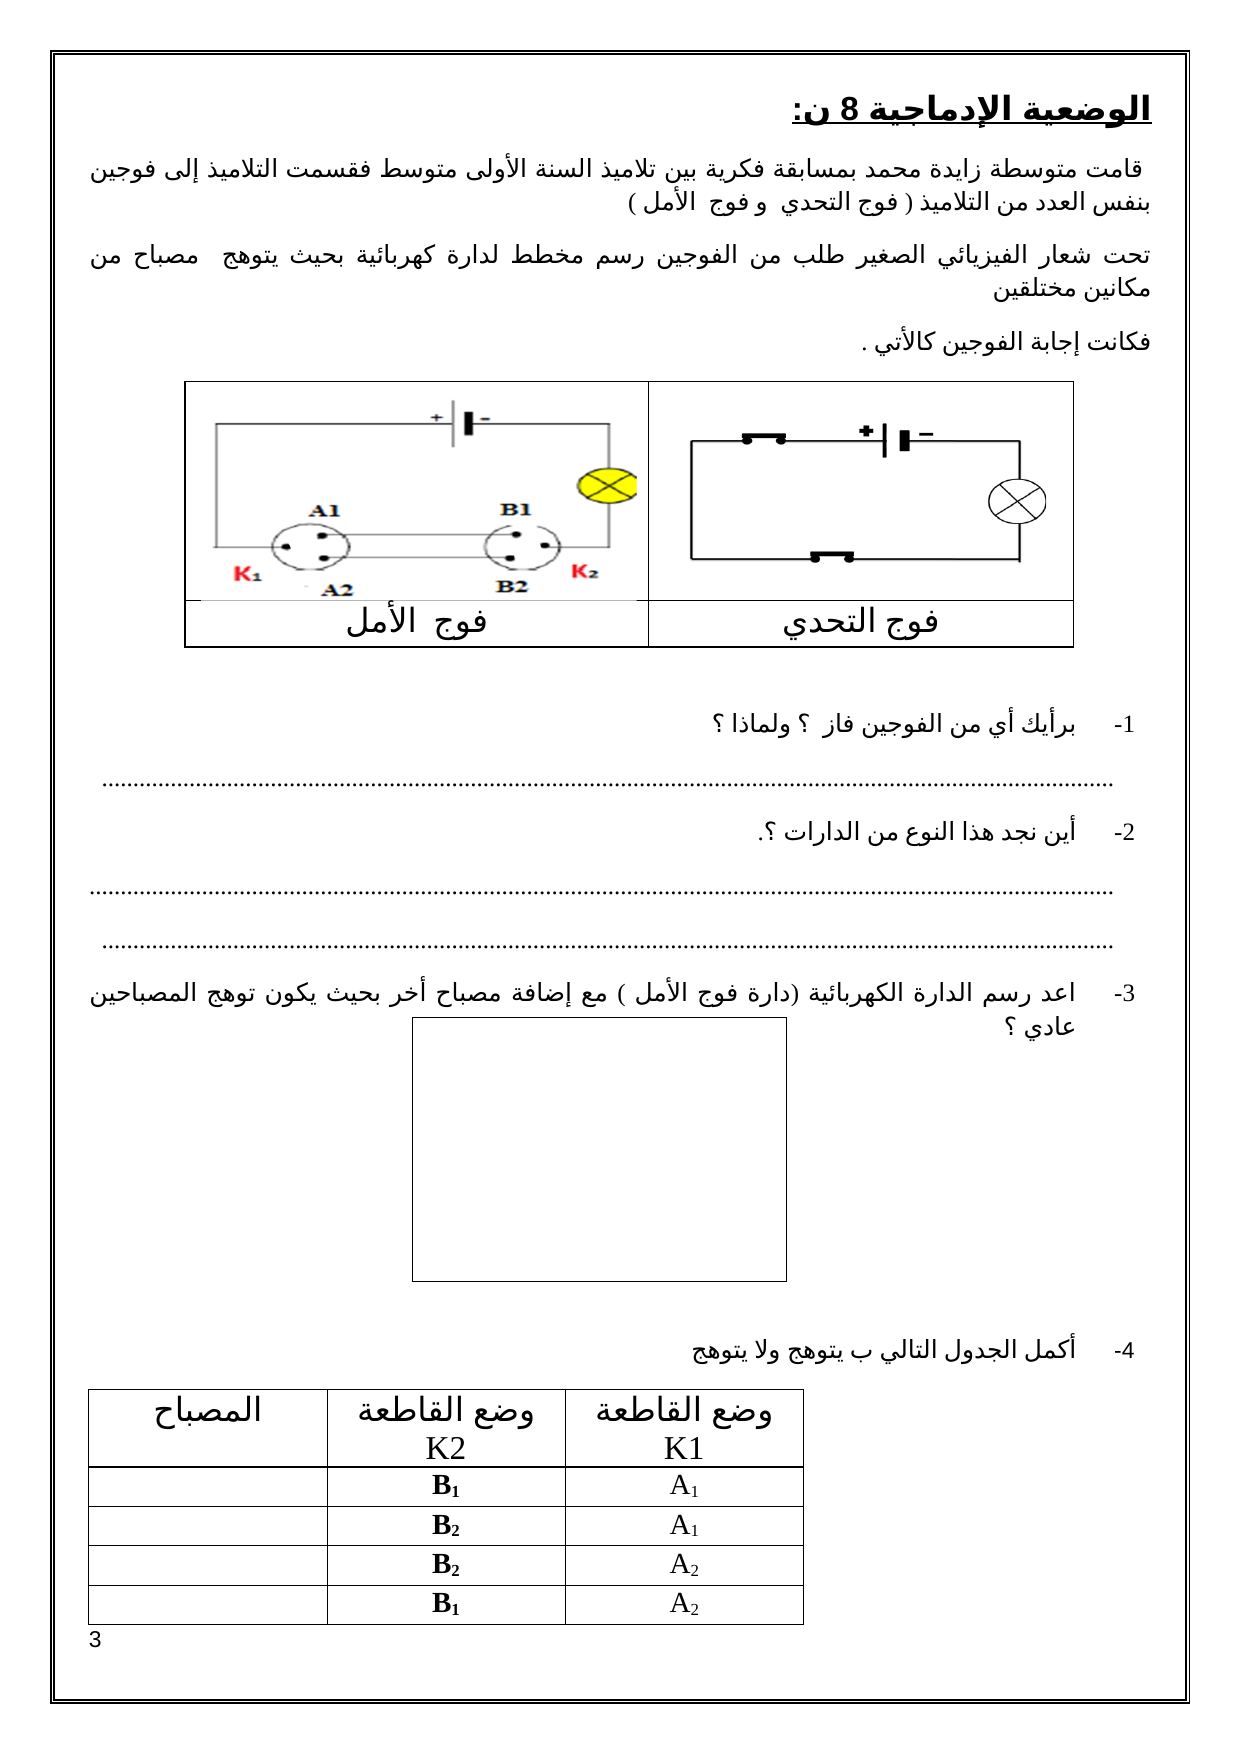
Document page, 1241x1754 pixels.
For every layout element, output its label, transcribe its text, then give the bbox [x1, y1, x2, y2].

text فكانت إجابة الفوجين كالأتي . [89, 327, 1152, 356]
table_cell B1 [328, 1468, 565, 1506]
table_cell A2 [566, 1586, 803, 1624]
table_cell [89, 1546, 327, 1584]
table_cell B2 [328, 1507, 565, 1545]
table_header [186, 382, 200, 600]
table_header [637, 382, 648, 600]
table_cell فوج الأمل [186, 601, 648, 646]
table_cell [89, 1507, 327, 1545]
table_cell [89, 1468, 327, 1506]
table_cell [89, 1586, 327, 1624]
picture [200, 382, 637, 601]
text الوضعية الإدماجية 8 ن: [89, 89, 1152, 127]
picture [687, 423, 1047, 565]
text .................................................................................................................................................................. [89, 925, 1114, 953]
list أين نجد هذا النوع من الدارات ؟. [89, 817, 1114, 846]
table_cell A1 [566, 1507, 803, 1545]
text .................................................................................................................................................................. [89, 763, 1114, 792]
table_cell A2 [566, 1546, 803, 1584]
table_header [649, 382, 1073, 600]
table_cell فوج التحدي [649, 601, 1073, 646]
table_header وضع القاطعة K1 [566, 1390, 803, 1466]
table_cell B2 [328, 1546, 565, 1584]
table_cell A1 [566, 1468, 803, 1506]
text تحت شعار الفيزيائي الصغير طلب من الفوجين رسم مخطط لدارة كهربائية بحيث يتوهج مصباح من مكانين مختلقين [89, 241, 1152, 302]
text .................................................................................................................................................................... [89, 871, 1114, 899]
list برأيك أي من الفوجين فاز ؟ ولماذا ؟ [89, 709, 1114, 738]
list أكمل الجدول التالي ب يتوهج ولا يتوهج [89, 1335, 1114, 1363]
table_cell B1 [328, 1586, 565, 1624]
table_header وضع القاطعة K2 [328, 1390, 565, 1466]
list اعد رسم الدارة الكهربائية (دارة فوج الأمل ) مع إضافة مصباح أخر بحيث يكون توهج المصباحين عادي ؟ [89, 978, 1114, 1040]
text قامت متوسطة زايدة محمد بمسابقة فكرية بين تلاميذ السنة الأولى متوسط فقسمت التلاميذ إلى فوجين بنفس العدد من التلاميذ ( فوج التحدي و فوج الأمل ) [89, 154, 1152, 215]
table_header المصباح [89, 1390, 327, 1466]
